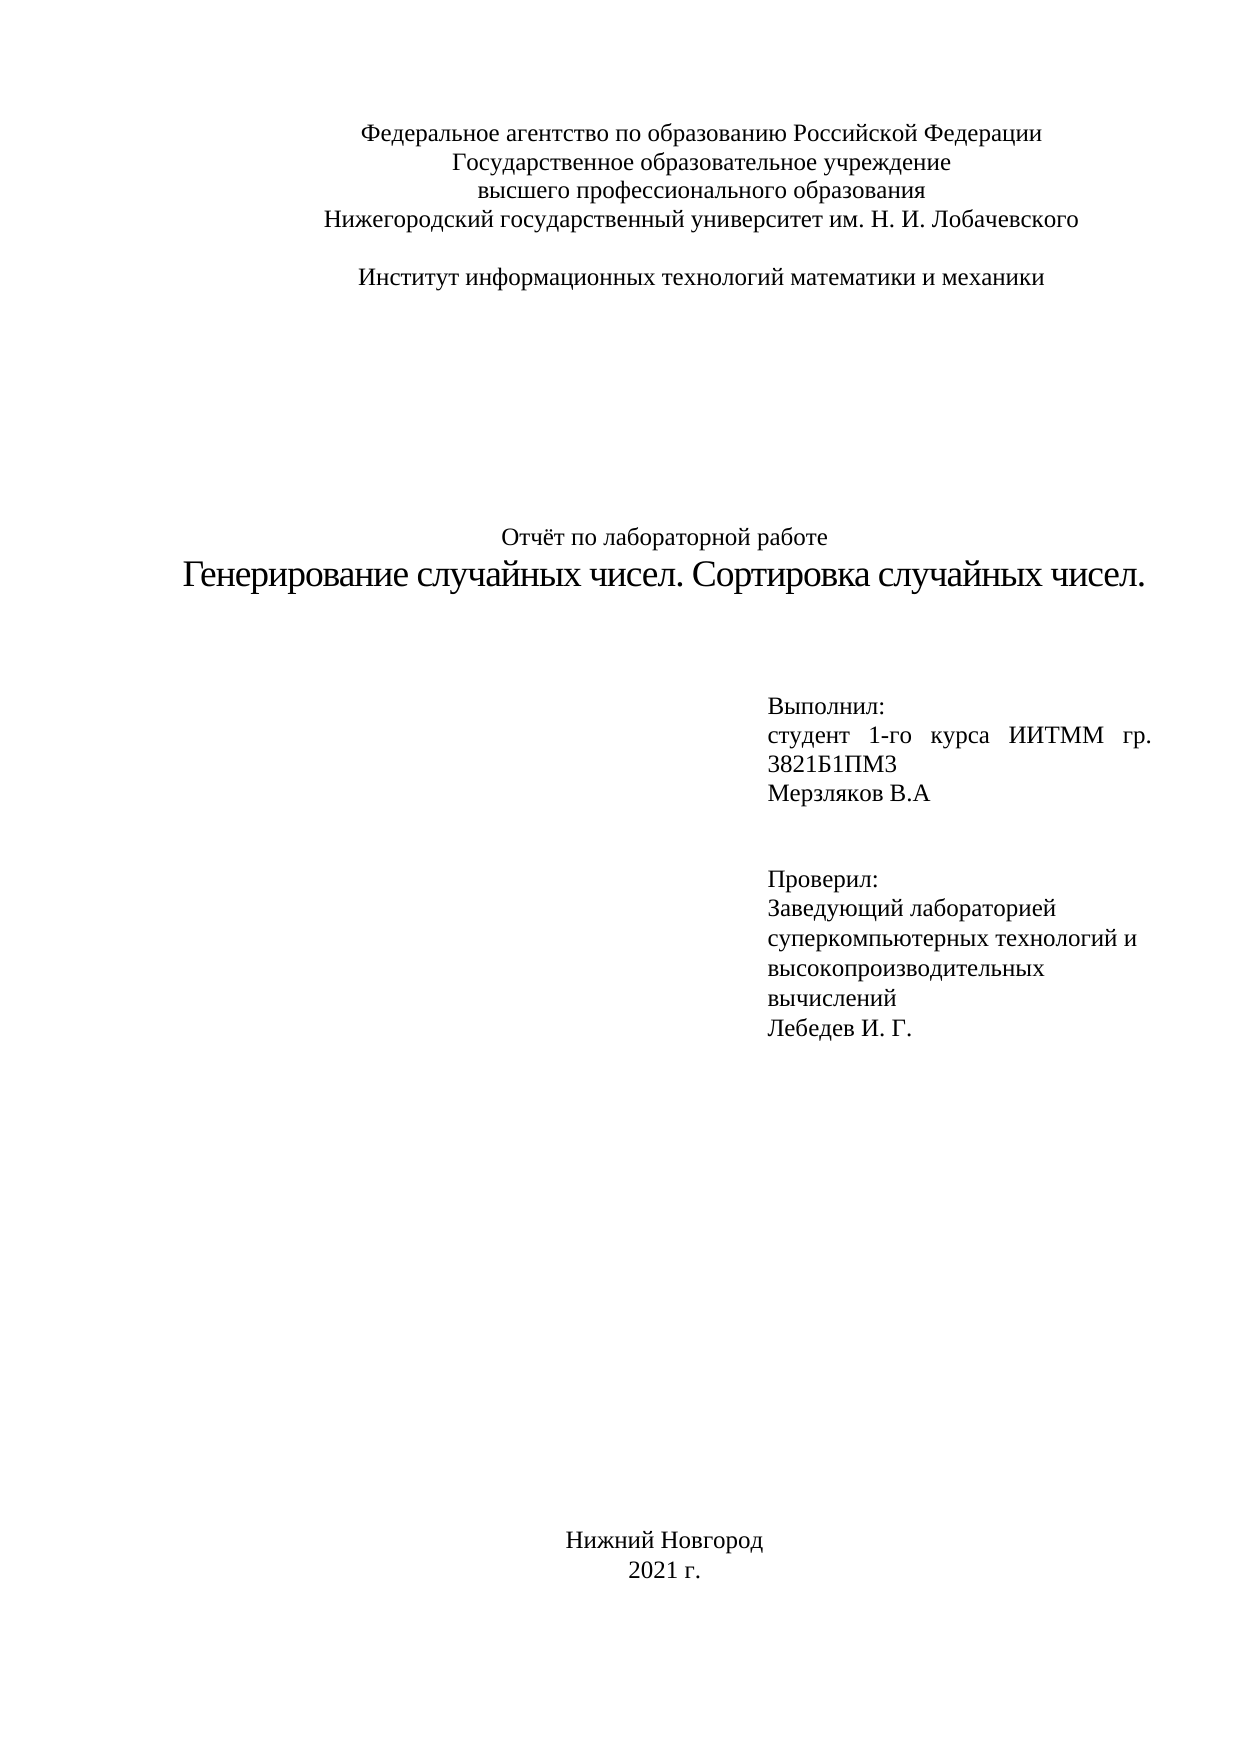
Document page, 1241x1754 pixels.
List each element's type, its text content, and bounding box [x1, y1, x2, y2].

text Нижний Новгород [177, 1525, 1152, 1554]
text Выполнил: [767, 691, 1152, 720]
text Отчёт по лабораторной работе [177, 522, 1152, 551]
text суперкомпьютерных технологий и [767, 923, 1152, 952]
text студент 1-го курса ИИТММ гр. 3821Б1ПМ3 [767, 720, 1152, 778]
text Нижегородский государственный университет им. Н. И. Лобачевского [177, 204, 1152, 233]
text 2021 г. [177, 1555, 1152, 1584]
text Проверил: [767, 864, 1152, 893]
title Генерирование случайных чисел. Сортировка случайных чисел. [177, 551, 1152, 594]
text высшего профессионального образования [177, 176, 1152, 204]
text Федеральное агентство по образованию Российской Федерации [177, 118, 1152, 147]
text Мерзляков В.А [767, 778, 1152, 806]
text Институт информационных технологий математики и механики [177, 262, 1152, 291]
text Заведующий лабораторией [767, 893, 1152, 922]
text вычислений [767, 983, 1152, 1012]
text Лебедев И. Г. [767, 1013, 1152, 1042]
text Государственное образовательное учреждение [177, 147, 1152, 176]
text высокопроизводительных [767, 953, 1152, 982]
